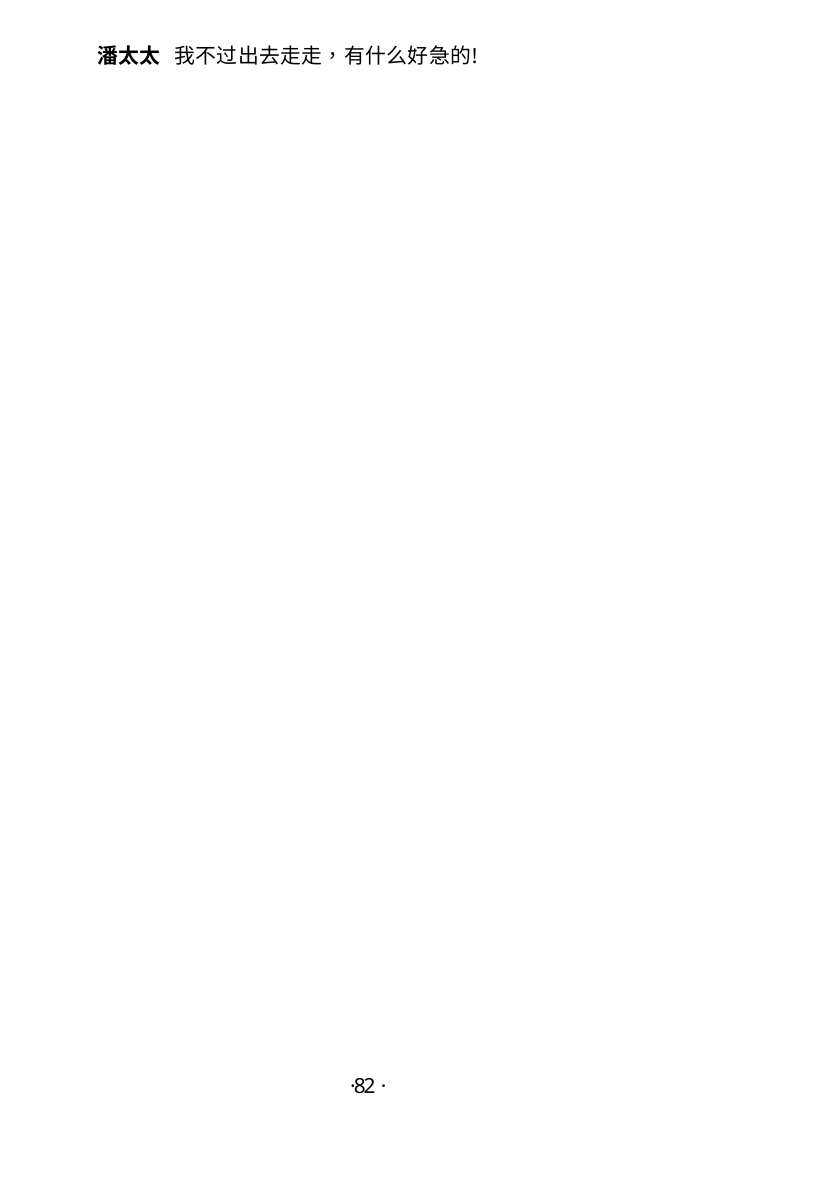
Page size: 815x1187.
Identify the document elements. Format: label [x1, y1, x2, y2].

text [97, 42, 644, 70]
